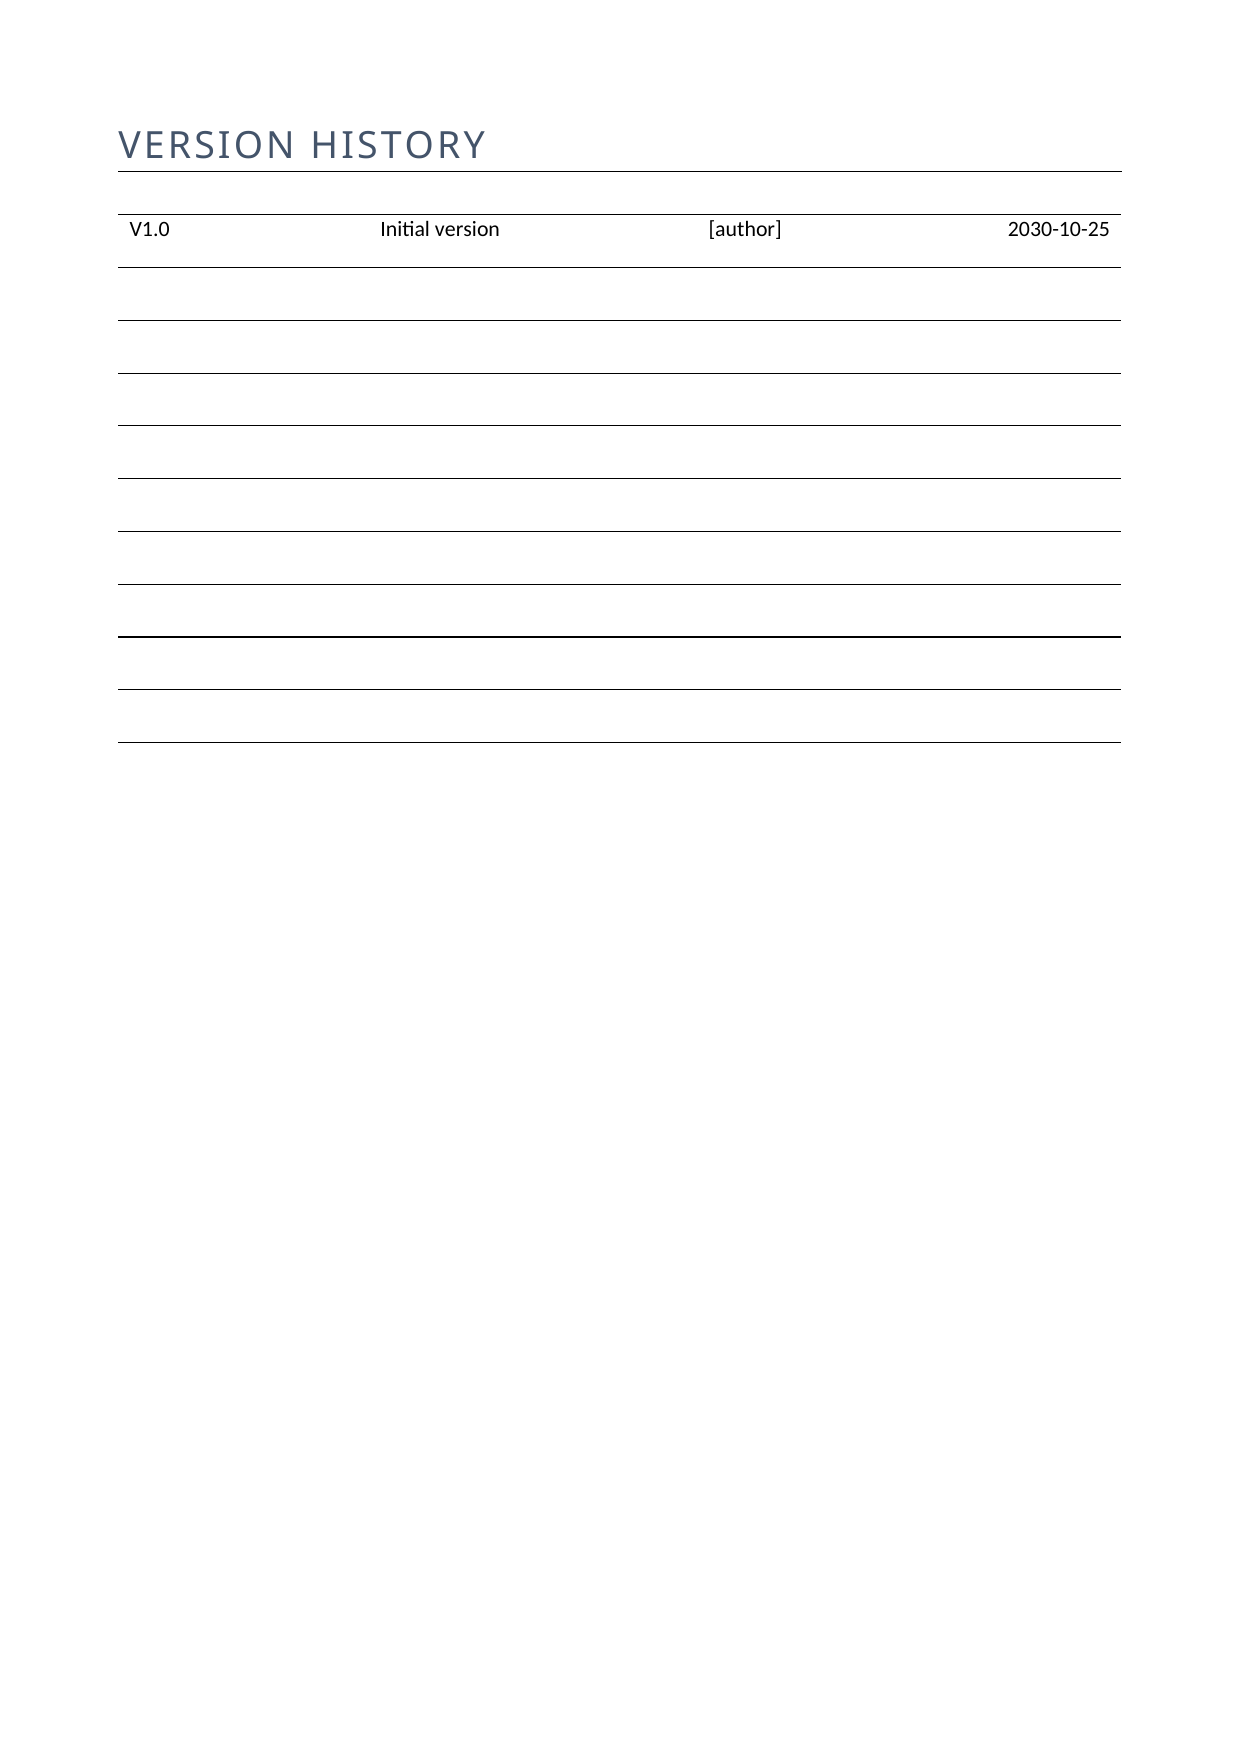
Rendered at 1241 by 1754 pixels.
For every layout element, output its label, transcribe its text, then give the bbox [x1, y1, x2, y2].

table_cell [369, 638, 619, 689]
table_cell [870, 638, 1121, 689]
table_cell [870, 321, 1121, 372]
table_cell [620, 638, 870, 689]
table_cell [870, 268, 1121, 319]
table_cell [620, 532, 870, 584]
title Version History [118, 118, 1122, 171]
table_cell [620, 321, 870, 372]
table_cell [369, 426, 619, 478]
table_header Initial version [369, 215, 619, 267]
table_header 2030-10-25 [870, 215, 1121, 267]
table_cell [870, 426, 1121, 478]
table_cell [620, 268, 870, 319]
table_cell [369, 585, 619, 636]
table_cell [870, 585, 1121, 636]
table_cell [369, 479, 619, 531]
table_cell [118, 638, 369, 689]
table_cell [870, 374, 1121, 425]
table_cell [620, 690, 870, 742]
table_cell [870, 690, 1121, 742]
table_cell [620, 585, 870, 636]
table_cell [118, 321, 369, 372]
table_cell [118, 479, 369, 531]
table_cell [118, 268, 369, 319]
table_cell [620, 374, 870, 425]
table_cell [369, 268, 619, 319]
table_cell [620, 479, 870, 531]
table_cell [369, 690, 619, 742]
table_cell [118, 690, 369, 742]
table_cell [118, 585, 369, 636]
table_cell [118, 532, 369, 584]
table_cell [369, 321, 619, 372]
table_cell [118, 426, 369, 478]
table_cell [369, 374, 619, 425]
table_cell [870, 479, 1121, 531]
table_cell [870, 532, 1121, 584]
table_cell [118, 374, 369, 425]
table_header V1.0 [118, 215, 369, 267]
table_header [author] [620, 215, 870, 267]
table_cell [620, 426, 870, 478]
table_cell [369, 532, 619, 584]
